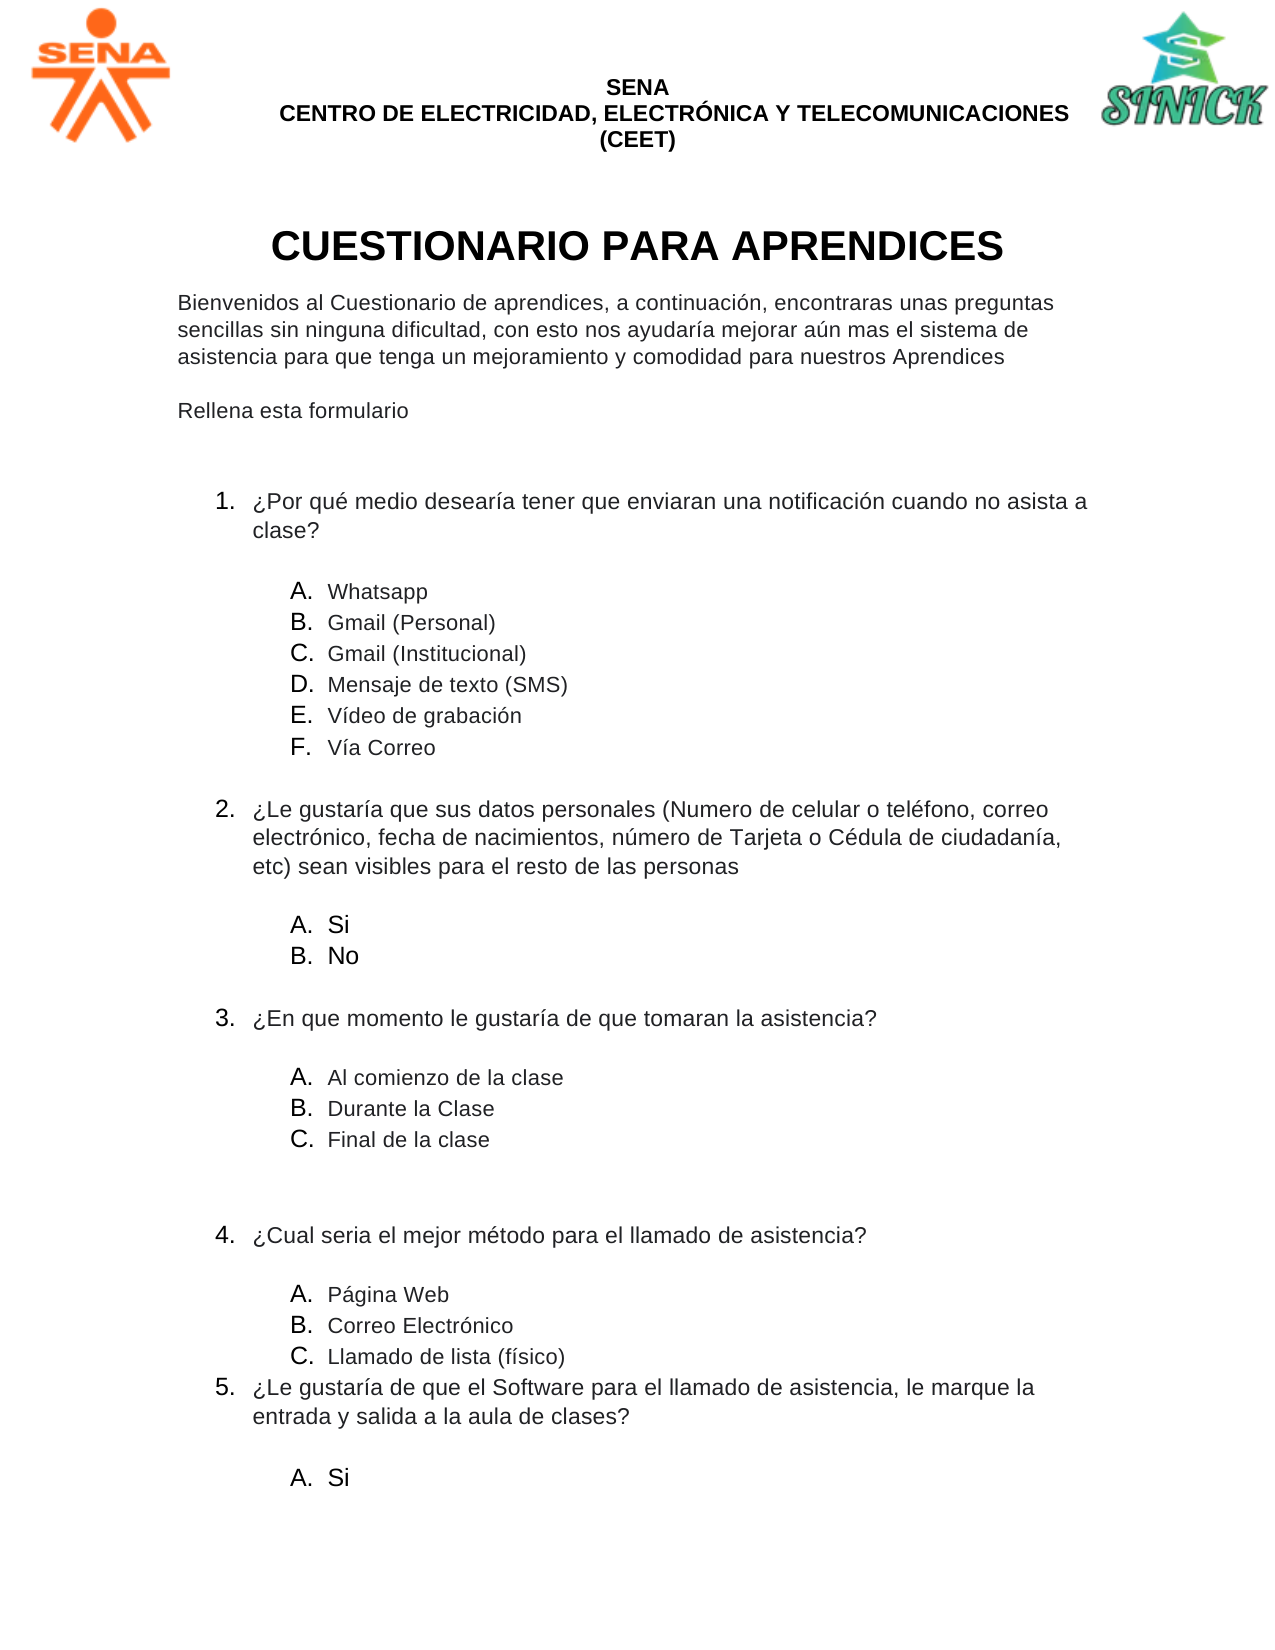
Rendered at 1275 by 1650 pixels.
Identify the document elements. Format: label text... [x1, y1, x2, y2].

list ¿En que momento le gustaría de que tomaran la asistencia? [215, 1003, 1098, 1032]
list Si [290, 910, 1098, 938]
picture [11, 0, 178, 152]
list Whatsapp [290, 576, 1098, 605]
text Bienvenidos al Cuestionario de aprendices, a continuación, encontraras unas preguntas sencillas sin ninguna dificultad, con esto nos ayudaría mejorar aún mas el sistema de asistencia para que tenga un mejoramiento y comodidad para nuestros Aprendices Rellena esta formulario [177, 289, 1098, 423]
list Página Web [290, 1279, 1098, 1308]
list Durante la Clase [290, 1093, 1098, 1122]
list ¿Por qué medio desearía tener que enviaran una notificación cuando no asista a clase? [215, 486, 1098, 543]
list ¿Cual seria el mejor método para el llamado de asistencia? [215, 1220, 1098, 1248]
text CUESTIONARIO PARA APRENDICES [177, 221, 1098, 269]
list ¿Le gustaría que sus datos personales (Numero de celular o teléfono, correo electrónico, fecha de nacimientos, número de Tarjeta o Cédula de ciudadanía, etc) sean visibles para el resto de las personas [215, 793, 1098, 879]
list Gmail (Institucional) [290, 638, 1098, 667]
list ¿Le gustaría de que el Software para el llamado de asistencia, le marque la entrada y salida a la aula de clases? [215, 1372, 1098, 1429]
list Vídeo de grabación [290, 700, 1098, 729]
list Vía Correo [290, 731, 1098, 760]
list Correo Electrónico [290, 1310, 1098, 1339]
list No [290, 941, 1098, 969]
list Final de la clase [290, 1124, 1098, 1153]
picture [1097, 7, 1275, 144]
list Llamado de lista (físico) [290, 1341, 1098, 1370]
list Gmail (Personal) [290, 607, 1098, 636]
list Mensaje de texto (SMS) [290, 669, 1098, 698]
list Si [290, 1463, 1098, 1491]
list Al comienzo de la clase [290, 1062, 1098, 1091]
